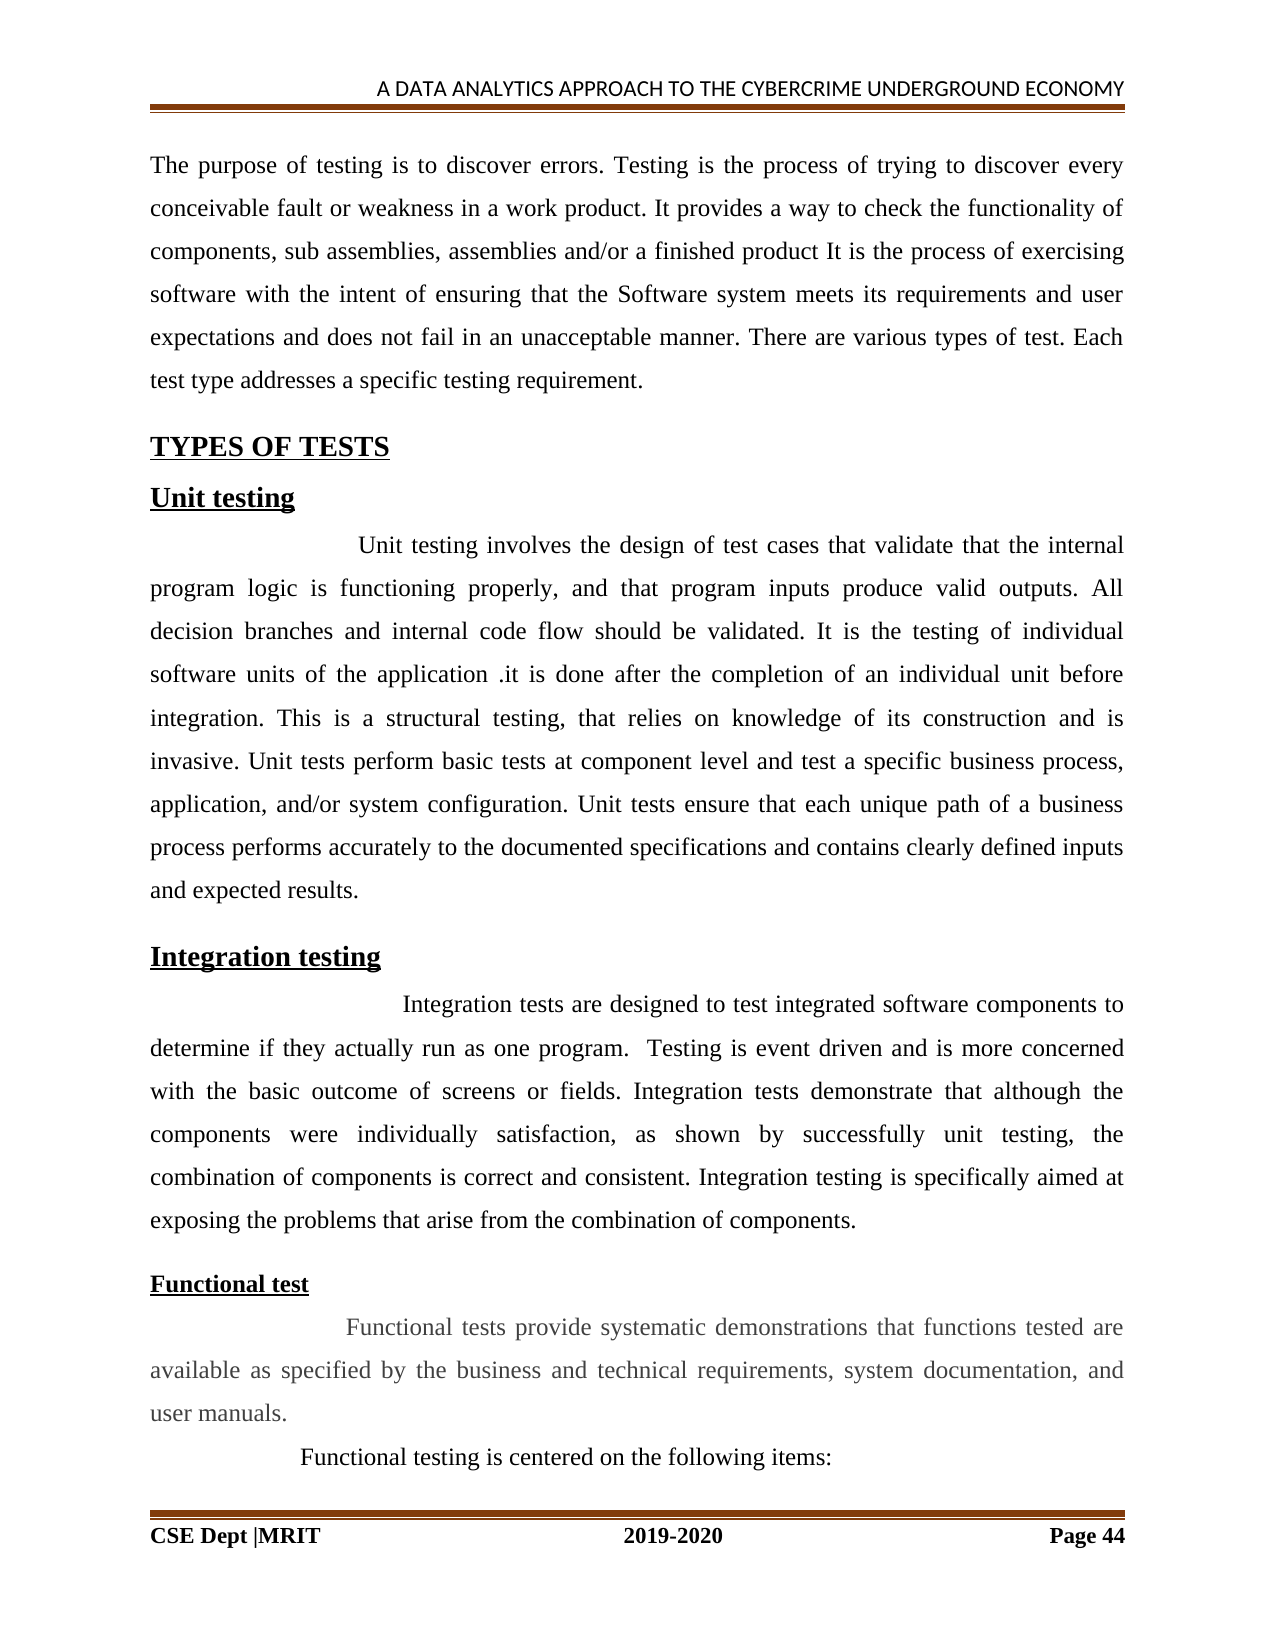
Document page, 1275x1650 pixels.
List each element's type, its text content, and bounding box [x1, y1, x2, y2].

subtitle Functional tests provide systematic demonstrations that functions tested are available as specified by the business and technical requirements, system documentation, and user manuals. [150, 1312, 1125, 1427]
subtitle TYPES OF TESTS [150, 429, 1125, 463]
text Integration tests are designed to test integrated software components to determine if they actually run as one program. Testing is event driven and is more concerned with the basic outcome of screens or fields. Integration tests demonstrate that although the components were individually satisfaction, as shown by successfully unit testing, the combination of components is correct and consistent. Integration testing is specifically aimed at exposing the problems that arise from the combination of components. [150, 989, 1125, 1234]
subtitle Integration testing [150, 939, 1125, 973]
subtitle Functional test [150, 1269, 1125, 1298]
subtitle Unit testing [150, 480, 1125, 513]
text Unit testing involves the design of test cases that validate that the internal program logic is functioning properly, and that program inputs produce valid outputs. All decision branches and internal code flow should be validated. It is the testing of individual software units of the application .it is done after the completion of an individual unit before integration. This is a structural testing, that relies on knowledge of its construction and is invasive. Unit tests perform basic tests at component level and test a specific business process, application, and/or system configuration. Unit tests ensure that each unique path of a business process performs accurately to the documented specifications and contains clearly defined inputs and expected results. [150, 530, 1125, 904]
text The purpose of testing is to discover errors. Testing is the process of trying to discover every conceivable fault or weakness in a work product. It provides a way to check the functionality of components, sub assemblies, assemblies and/or a finished product It is the process of exercising software with the intent of ensuring that the Software system meets its requirements and user expectations and does not fail in an unacceptable manner. There are various types of test. Each test type addresses a specific testing requirement. [150, 150, 1125, 394]
text Functional testing is centered on the following items: [150, 1442, 1125, 1470]
